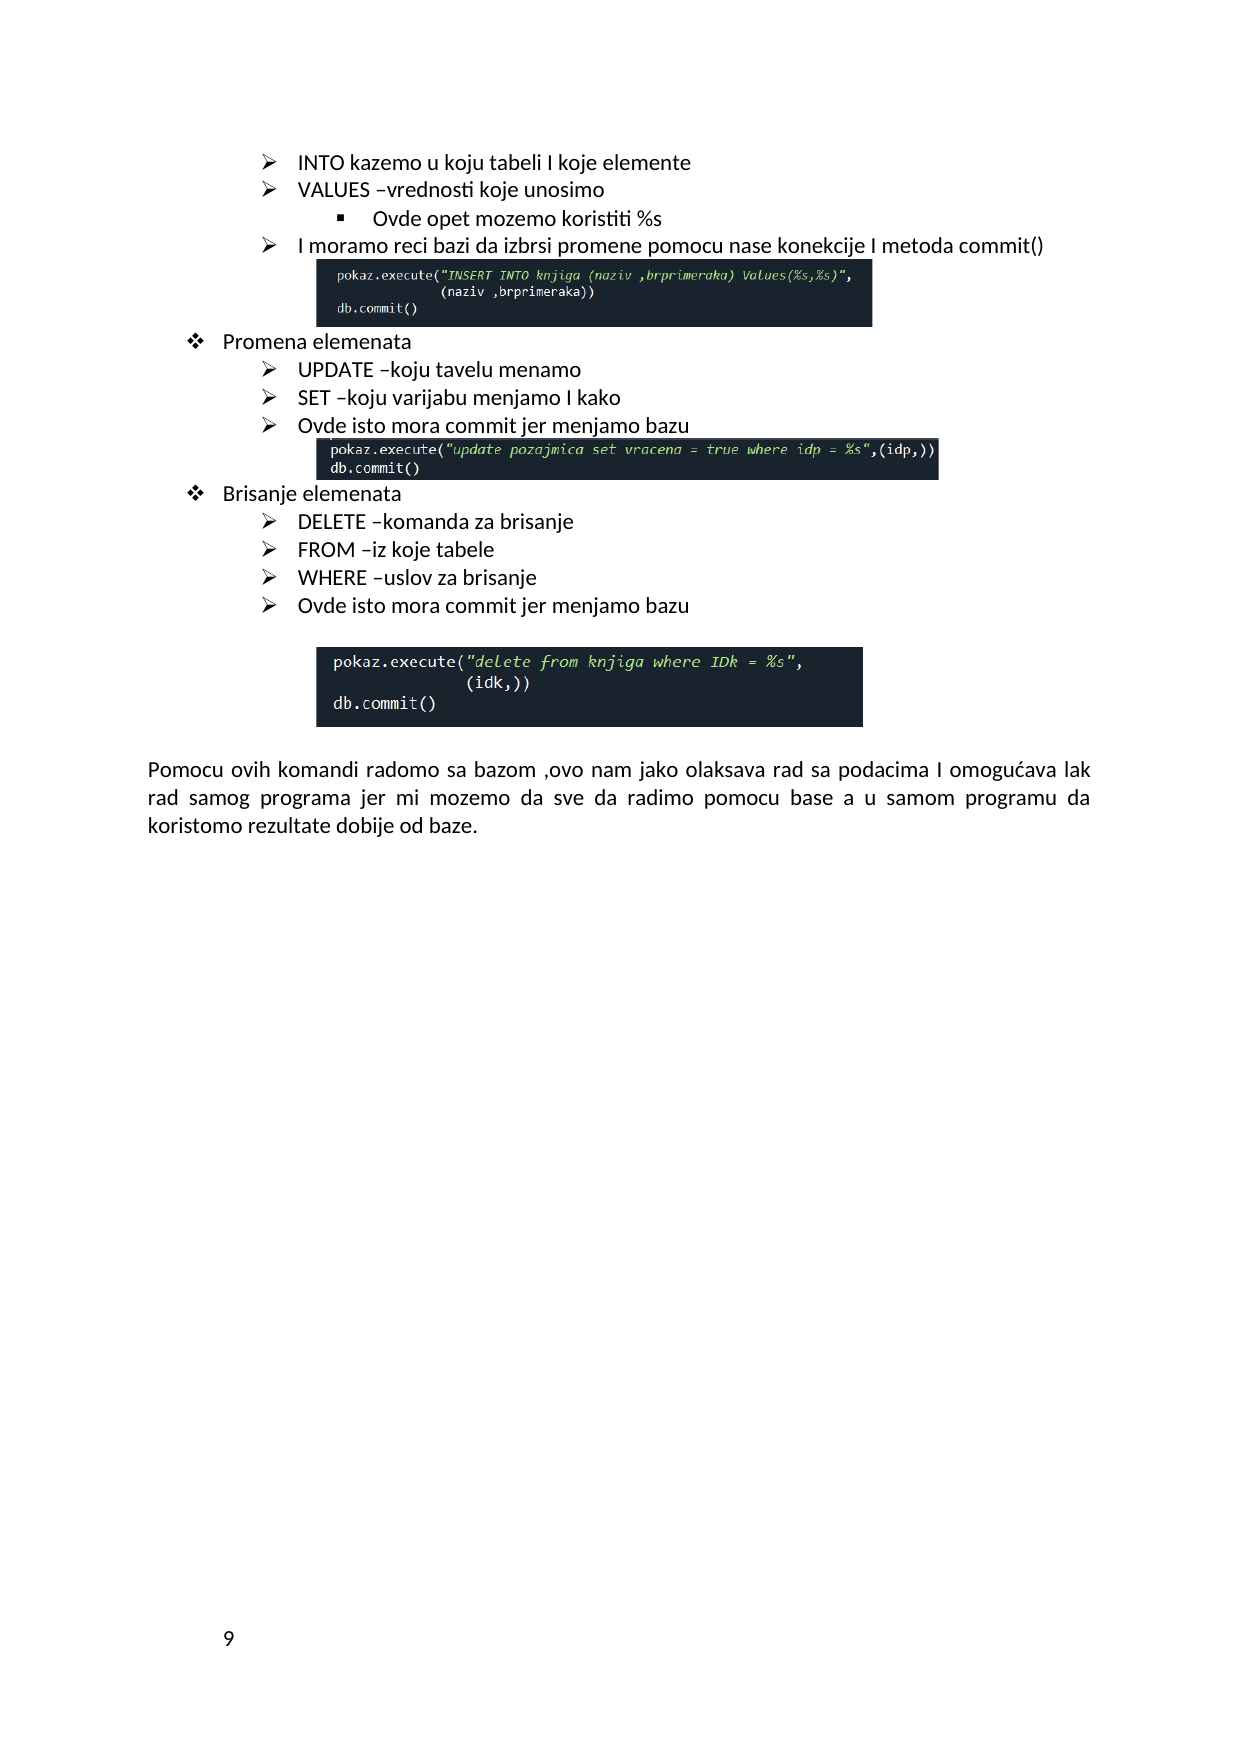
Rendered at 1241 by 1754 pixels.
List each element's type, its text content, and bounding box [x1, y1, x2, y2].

list UPDATE –koju tavelu menamo [260, 355, 1093, 383]
list INTO kazemo u koju tabeli I koje elemente [260, 148, 1093, 176]
list I moramo reci bazi da izbrsi promene pomocu nase konekcije I metoda commit() [260, 232, 1093, 260]
list Ovde isto mora commit jer menjamo bazu [260, 591, 1093, 619]
list DELETE –komanda za brisanje [260, 507, 1093, 535]
list Brisanje elemenata [185, 479, 1093, 507]
list VALUES –vrednosti koje unosimo [260, 176, 1093, 204]
text Pomocu ovih komandi radomo sa bazom ,ovo nam jako olaksava rad sa podacima I omogućava lak rad samog programa jer mi mozemo da sve da radimo pomocu base a u samom programu da koristomo rezultate dobije od baze. [148, 755, 1093, 839]
list Ovde opet mozemo koristiti %s [335, 204, 1093, 232]
list WHERE –uslov za brisanje [260, 563, 1093, 591]
list Promena elemenata [185, 327, 1093, 355]
list Ovde isto mora commit jer menjamo bazu [260, 411, 1093, 439]
list SET –koju varijabu menjamo I kako [260, 383, 1093, 411]
list FROM –iz koje tabele [260, 535, 1093, 563]
